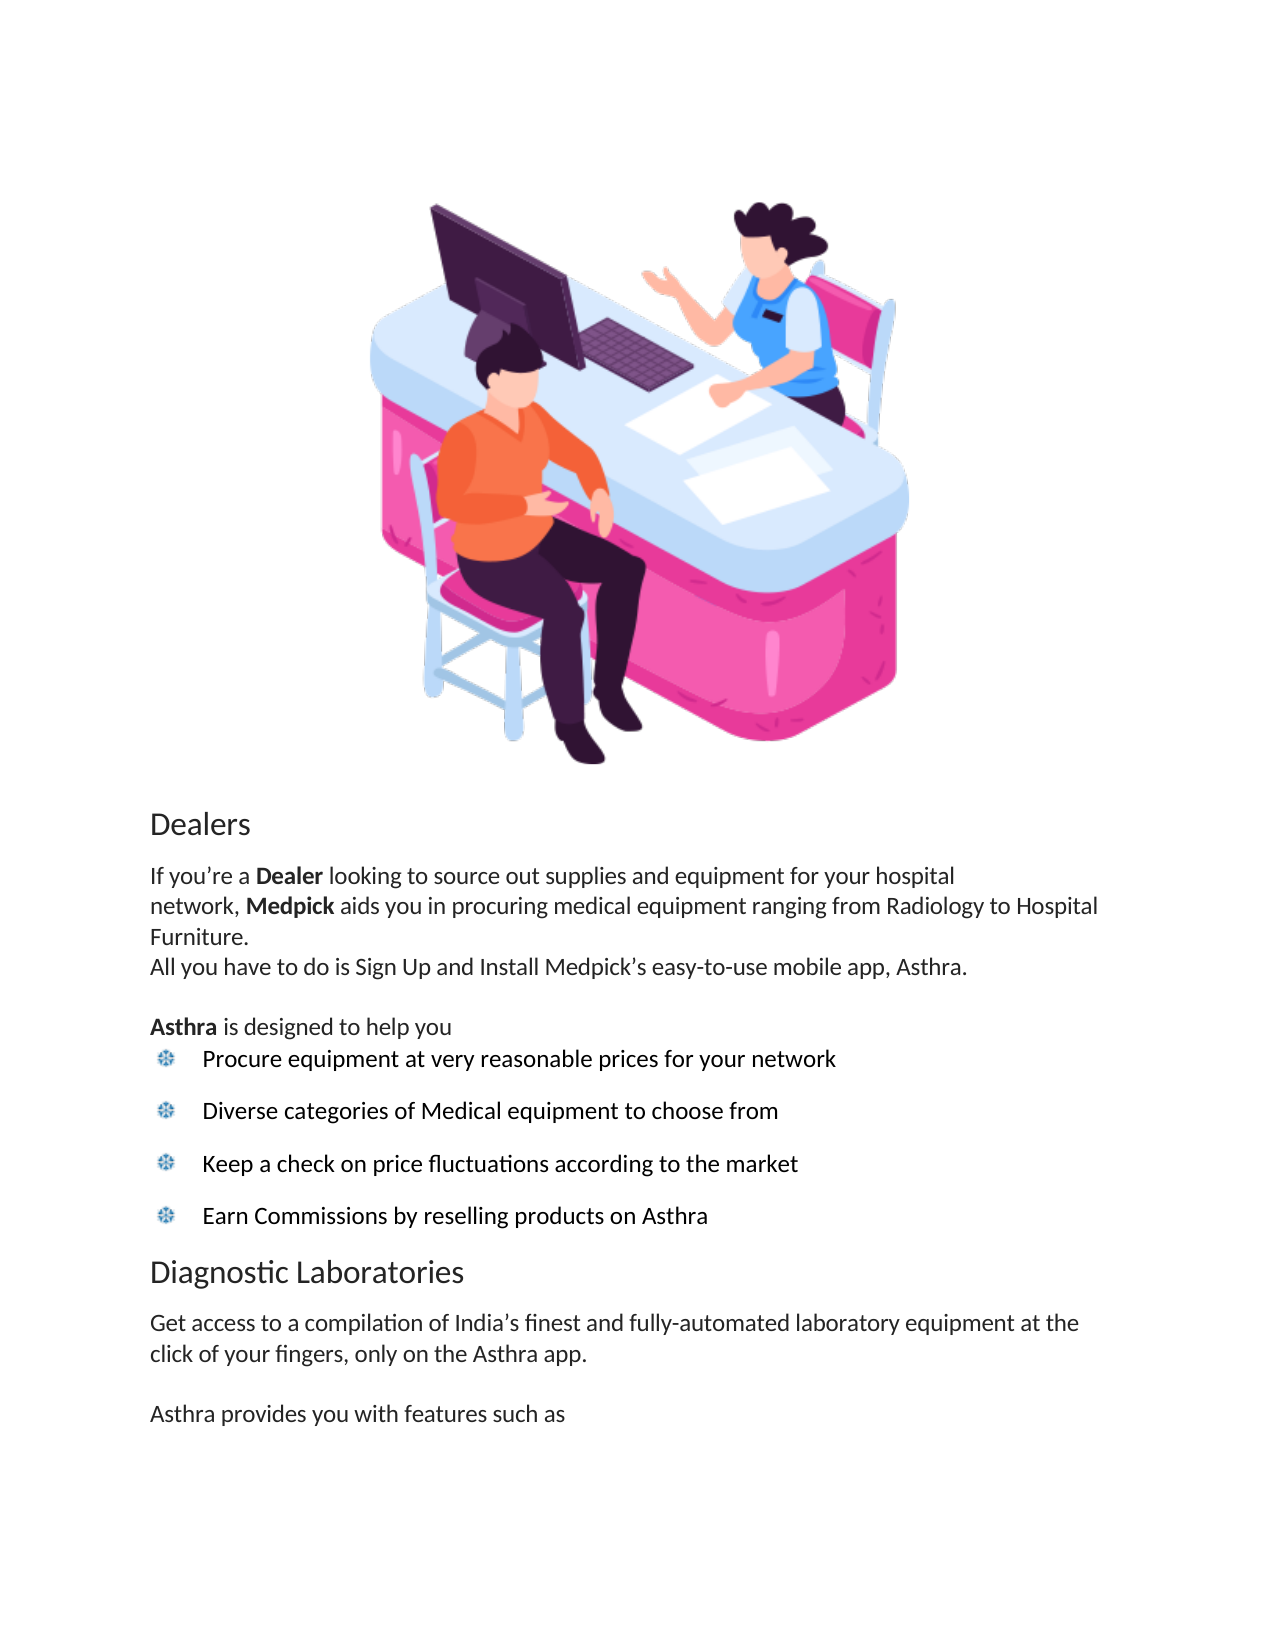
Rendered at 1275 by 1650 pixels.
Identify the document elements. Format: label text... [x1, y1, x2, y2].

text If you’re a Dealer looking to source out supplies and equipment for your hospital network, Medpick aids you in procuring medical equipment ranging from Radiology to Hospital Furniture. [150, 860, 1125, 951]
table_header [150, 1042, 201, 1094]
table_header Procure equipment at very reasonable prices for your network [201, 1042, 1242, 1094]
picture [151, 1200, 180, 1229]
subtitle Diagnostic Laboratories [150, 1251, 1125, 1292]
picture [151, 1147, 180, 1176]
text Asthra is designed to help you [150, 1011, 1125, 1042]
picture [342, 193, 933, 785]
table_cell [150, 1199, 201, 1251]
text All you have to do is Sign Up and Install Medpick’s easy-to-use mobile app, Asthra. [150, 951, 1125, 982]
picture [151, 1043, 180, 1072]
table_cell [150, 1094, 201, 1146]
table_cell [150, 1146, 201, 1199]
table_cell Earn Commissions by reselling products on Asthra [201, 1199, 1242, 1251]
table_cell Keep a check on price fluctuations according to the market [201, 1146, 1242, 1199]
picture [151, 1095, 180, 1124]
text Asthra provides you with features such as [150, 1398, 1125, 1428]
table_cell Diverse categories of Medical equipment to choose from [201, 1094, 1242, 1146]
subtitle Dealers [150, 803, 1125, 844]
text Get access to a compilation of India’s finest and fully-automated laboratory equipment at the click of your fingers, only on the Asthra app. [150, 1308, 1125, 1369]
